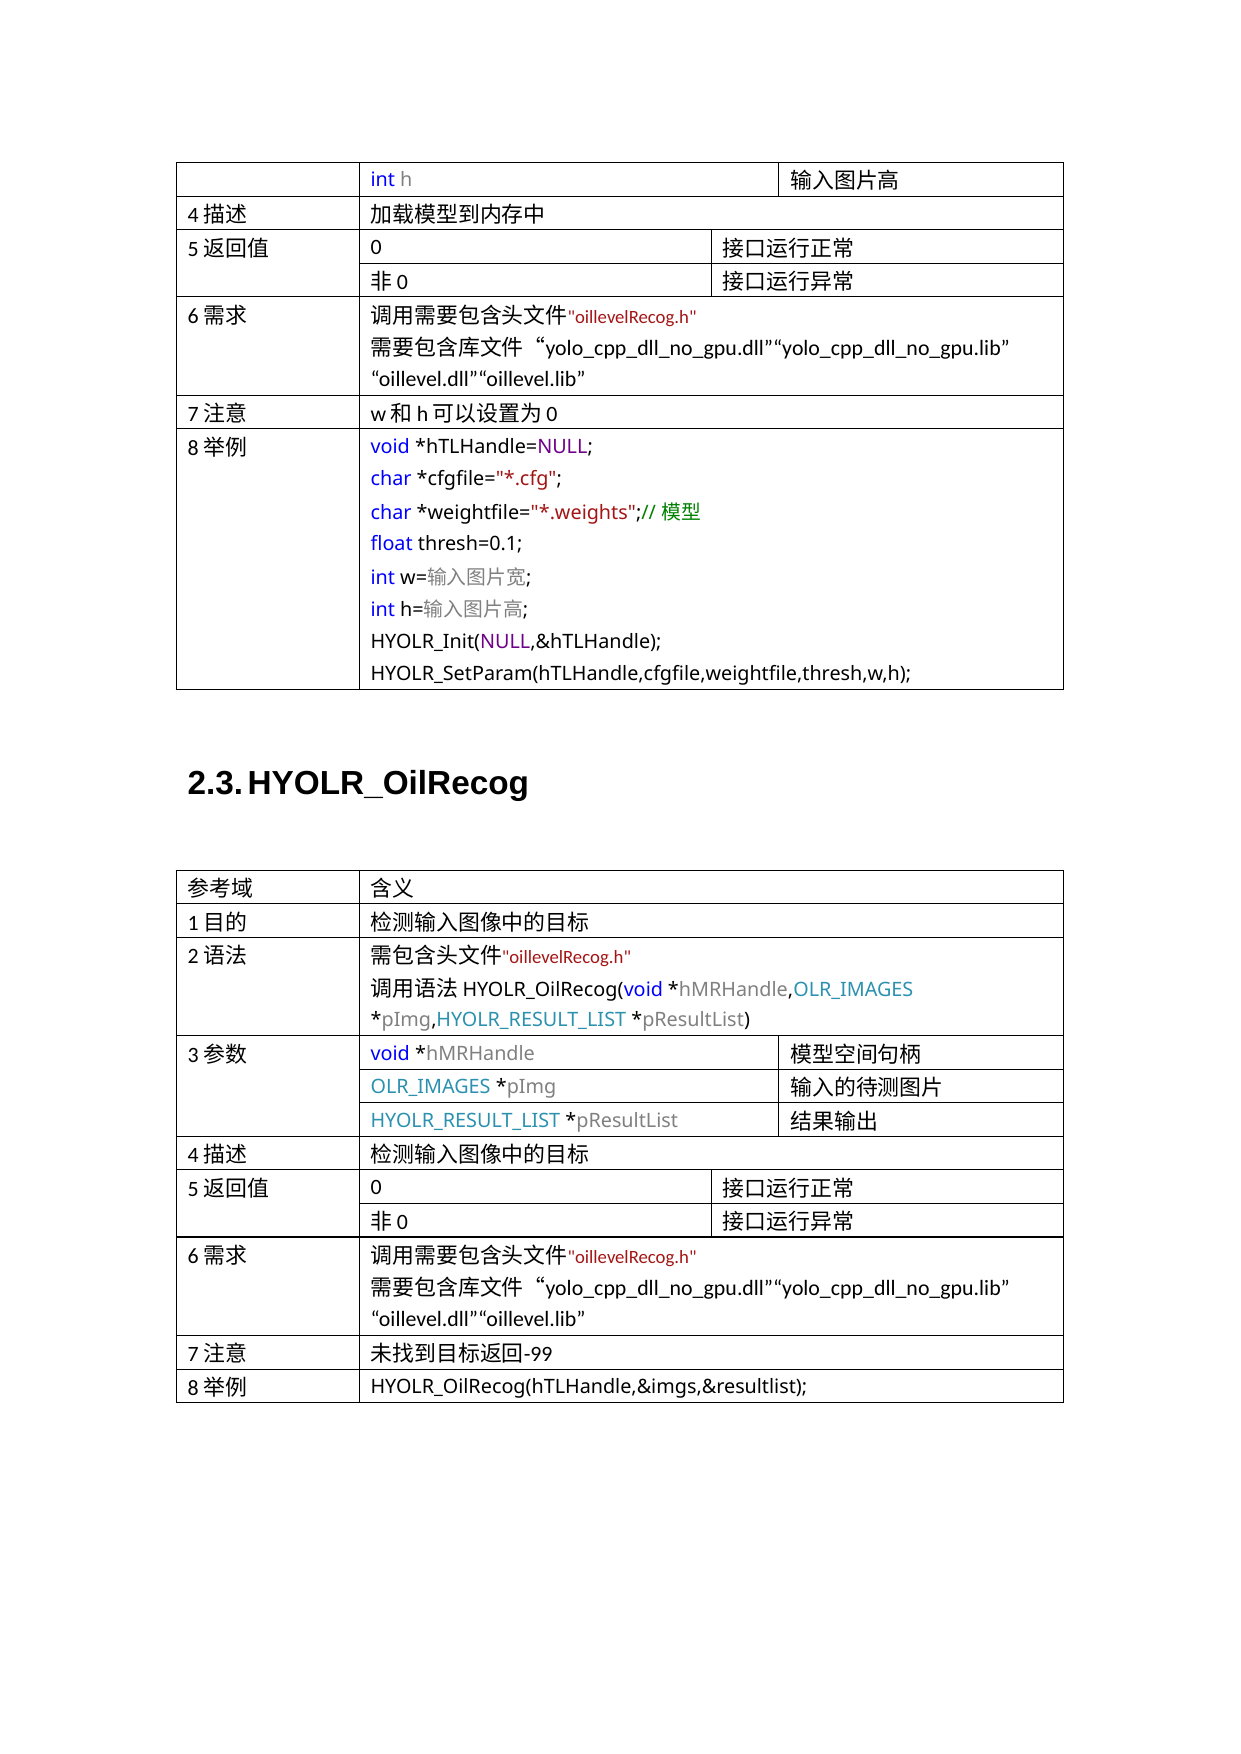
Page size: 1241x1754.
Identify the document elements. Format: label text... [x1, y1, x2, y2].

table_cell w和h可以设置为0 [360, 396, 1063, 428]
table_cell 接口运行正常 [712, 1170, 1063, 1203]
table_cell void *hTLHandle=NULL; char *cfgfile="*.cfg"; char *weightfile="*.weights";// 模型 float thresh=0.1; int w=输入图片宽; int h=输入图片高; HYOLR_Init(NULL,&hTLHandle); HYOLR_SetParam(hTLHandle,cfgfile,weightfile,thresh,w,h); [360, 429, 1063, 689]
table_cell 加载模型到内存中 [360, 197, 1063, 229]
table_header 含义 [360, 871, 1063, 903]
subtitle HYOLR_OilRecog [187, 750, 1053, 815]
table_cell 接口运行异常 [712, 1204, 1063, 1236]
table_cell int h [360, 163, 778, 196]
table_cell 非0 [360, 1204, 711, 1236]
table_cell 未找到目标返回-99 [360, 1336, 1063, 1368]
table_cell 接口运行异常 [712, 264, 1063, 296]
table_header 参考域 [177, 871, 359, 903]
table_cell OLR_IMAGES *pImg [360, 1070, 778, 1102]
table_cell 调用需要包含头文件"oillevelRecog.h" 需要包含库文件“yolo_cpp_dll_no_gpu.dll”“yolo_cpp_dll_no_gpu.lib” “oillevel.dll”“oillevel.lib” [360, 297, 1063, 395]
table_cell 接口运行正常 [712, 230, 1063, 263]
table_cell HYOLR_OilRecog(hTLHandle,&imgs,&resultlist); [360, 1370, 1063, 1402]
table_cell 调用需要包含头文件"oillevelRecog.h" 需要包含库文件“yolo_cpp_dll_no_gpu.dll”“yolo_cpp_dll_no_gpu.lib” “oillevel.dll”“oillevel.lib” [360, 1238, 1063, 1335]
table_cell 0 [360, 230, 711, 263]
table_cell HYOLR_RESULT_LIST *pResultList [360, 1103, 778, 1136]
table_cell 2 语法 [177, 938, 359, 1035]
table_cell 8 举例 [177, 1370, 359, 1402]
table_cell 3参数 [177, 1036, 359, 1136]
table_cell 4 描述 [177, 197, 359, 229]
table_cell 6 需求 [177, 297, 359, 395]
table_cell 5 返回值 [177, 230, 359, 296]
table_cell 4 描述 [177, 1137, 359, 1169]
table_cell void *hMRHandle [360, 1036, 778, 1069]
table_cell 5 返回值 [177, 1170, 359, 1236]
table_cell 7 注意 [177, 1336, 359, 1368]
table_cell 8 举例 [177, 429, 359, 689]
table_cell 7 注意 [177, 396, 359, 428]
table_cell 0 [360, 1170, 711, 1203]
table_cell 非0 [360, 264, 711, 296]
table_cell 检测输入图像中的目标 [360, 904, 1063, 937]
table_cell 输入图片高 [779, 163, 1063, 196]
table_cell 输入的待测图片 [779, 1070, 1063, 1102]
table_cell 6 需求 [177, 1238, 359, 1335]
table_cell 模型空间句柄 [779, 1036, 1063, 1069]
table_cell 需包含头文件"oillevelRecog.h" 调用语法HYOLR_OilRecog(void *hMRHandle,OLR_IMAGES *pImg,HYOLR_RESULT_LIST *pResultList) [360, 938, 1063, 1035]
table_cell 结果输出 [779, 1103, 1063, 1136]
table_cell 1 目的 [177, 904, 359, 937]
table_cell 检测输入图像中的目标 [360, 1137, 1063, 1169]
